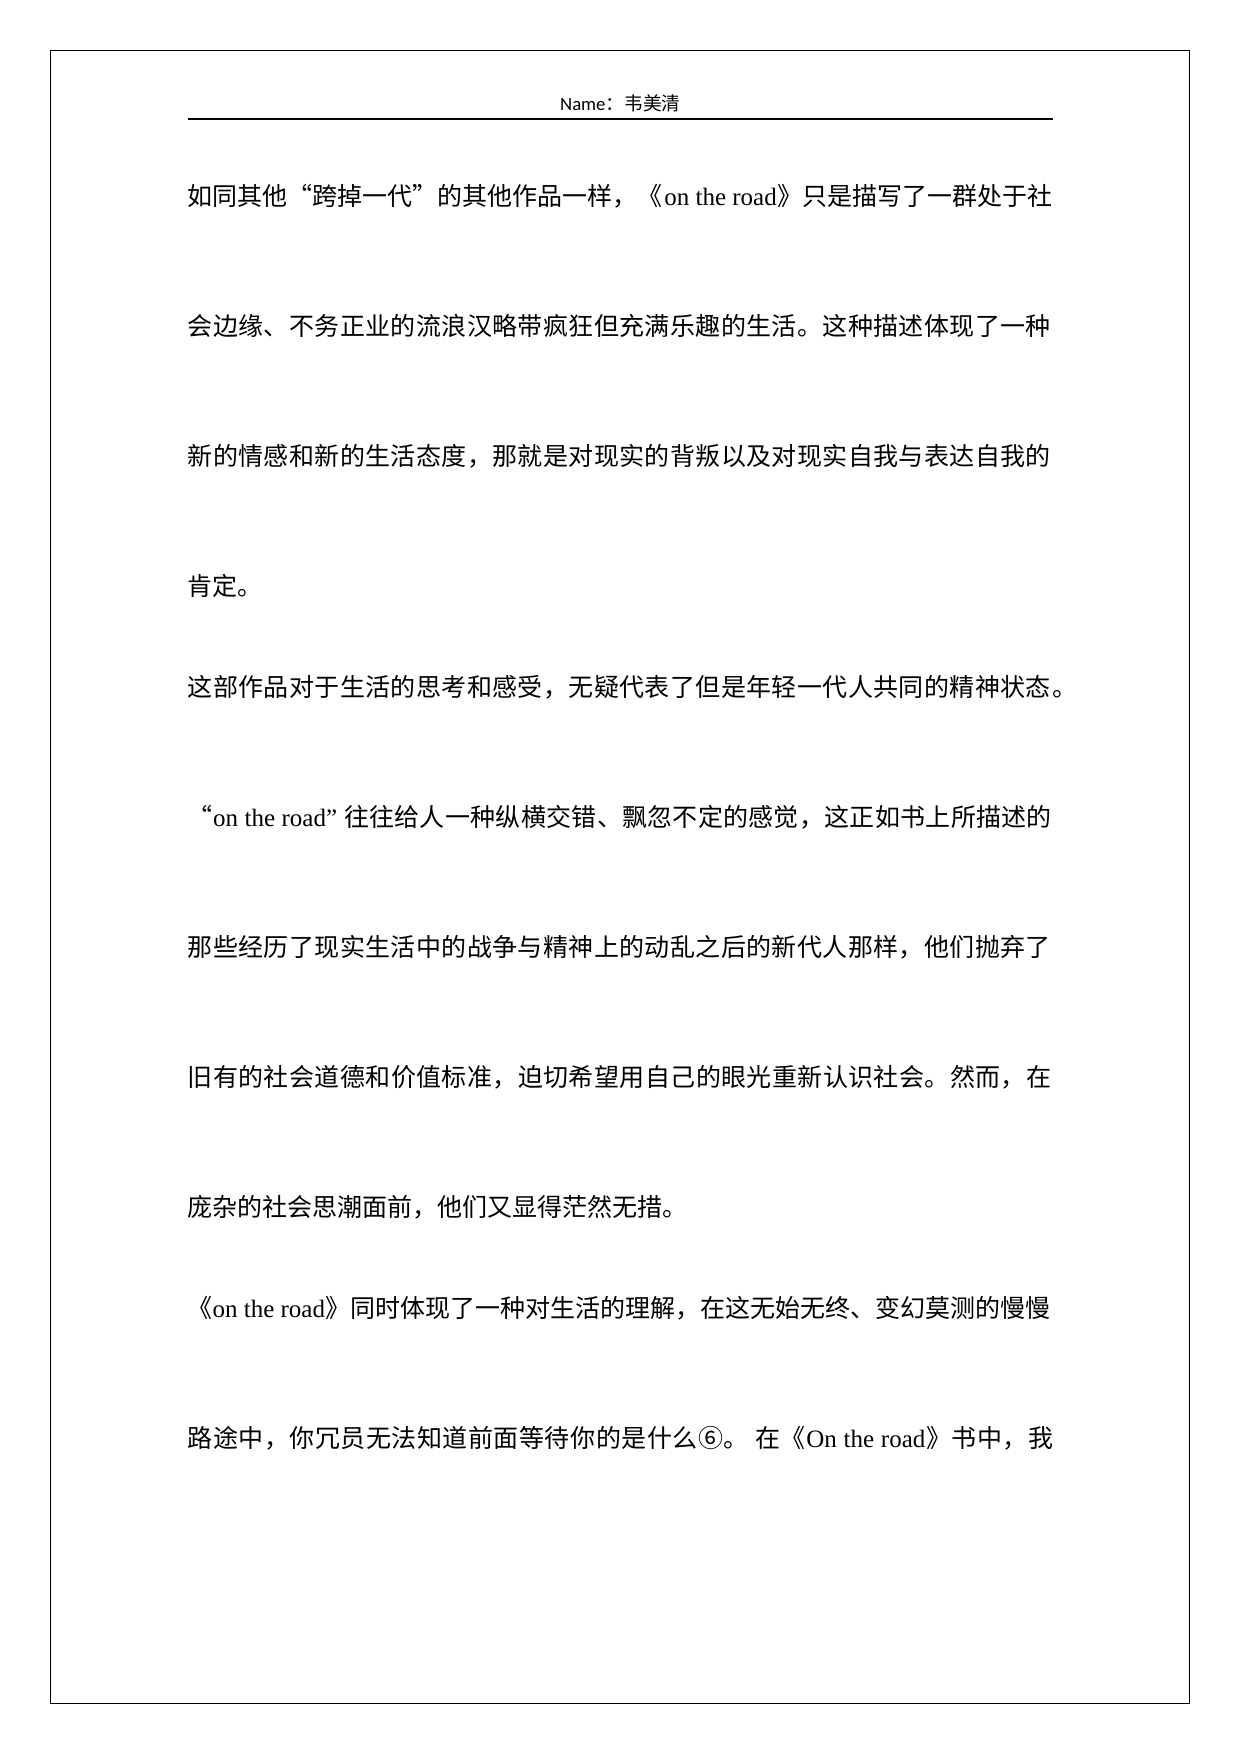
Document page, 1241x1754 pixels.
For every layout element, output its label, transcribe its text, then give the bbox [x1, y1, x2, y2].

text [187, 1274, 1053, 1469]
text 如同其他“跨掉一代”的其他作品一样，《on the road》只是描写了一群处于社会边缘、不务正业的流浪汉略带疯狂但充满乐趣的生活。这种描述体现了一种新的情感和新的生活态度，那就是对现实的背叛以及对现实自我与表达自我的肯定。 [187, 162, 1053, 617]
text 这部作品对于生活的思考和感受，无疑代表了但是年轻一代人共同的精神状态。“on the road” 往往给人一种纵横交错、飘忽不定的感觉，这正如书上所描述的那些经历了现实生活中的战争与精神上的动乱之后的新代人那样，他们抛弃了旧有的社会道德和价值标准，迫切希望用自己的眼光重新认识社会。然而，在庞杂的社会思潮面前，他们又显得茫然无措。 [187, 653, 1053, 1238]
